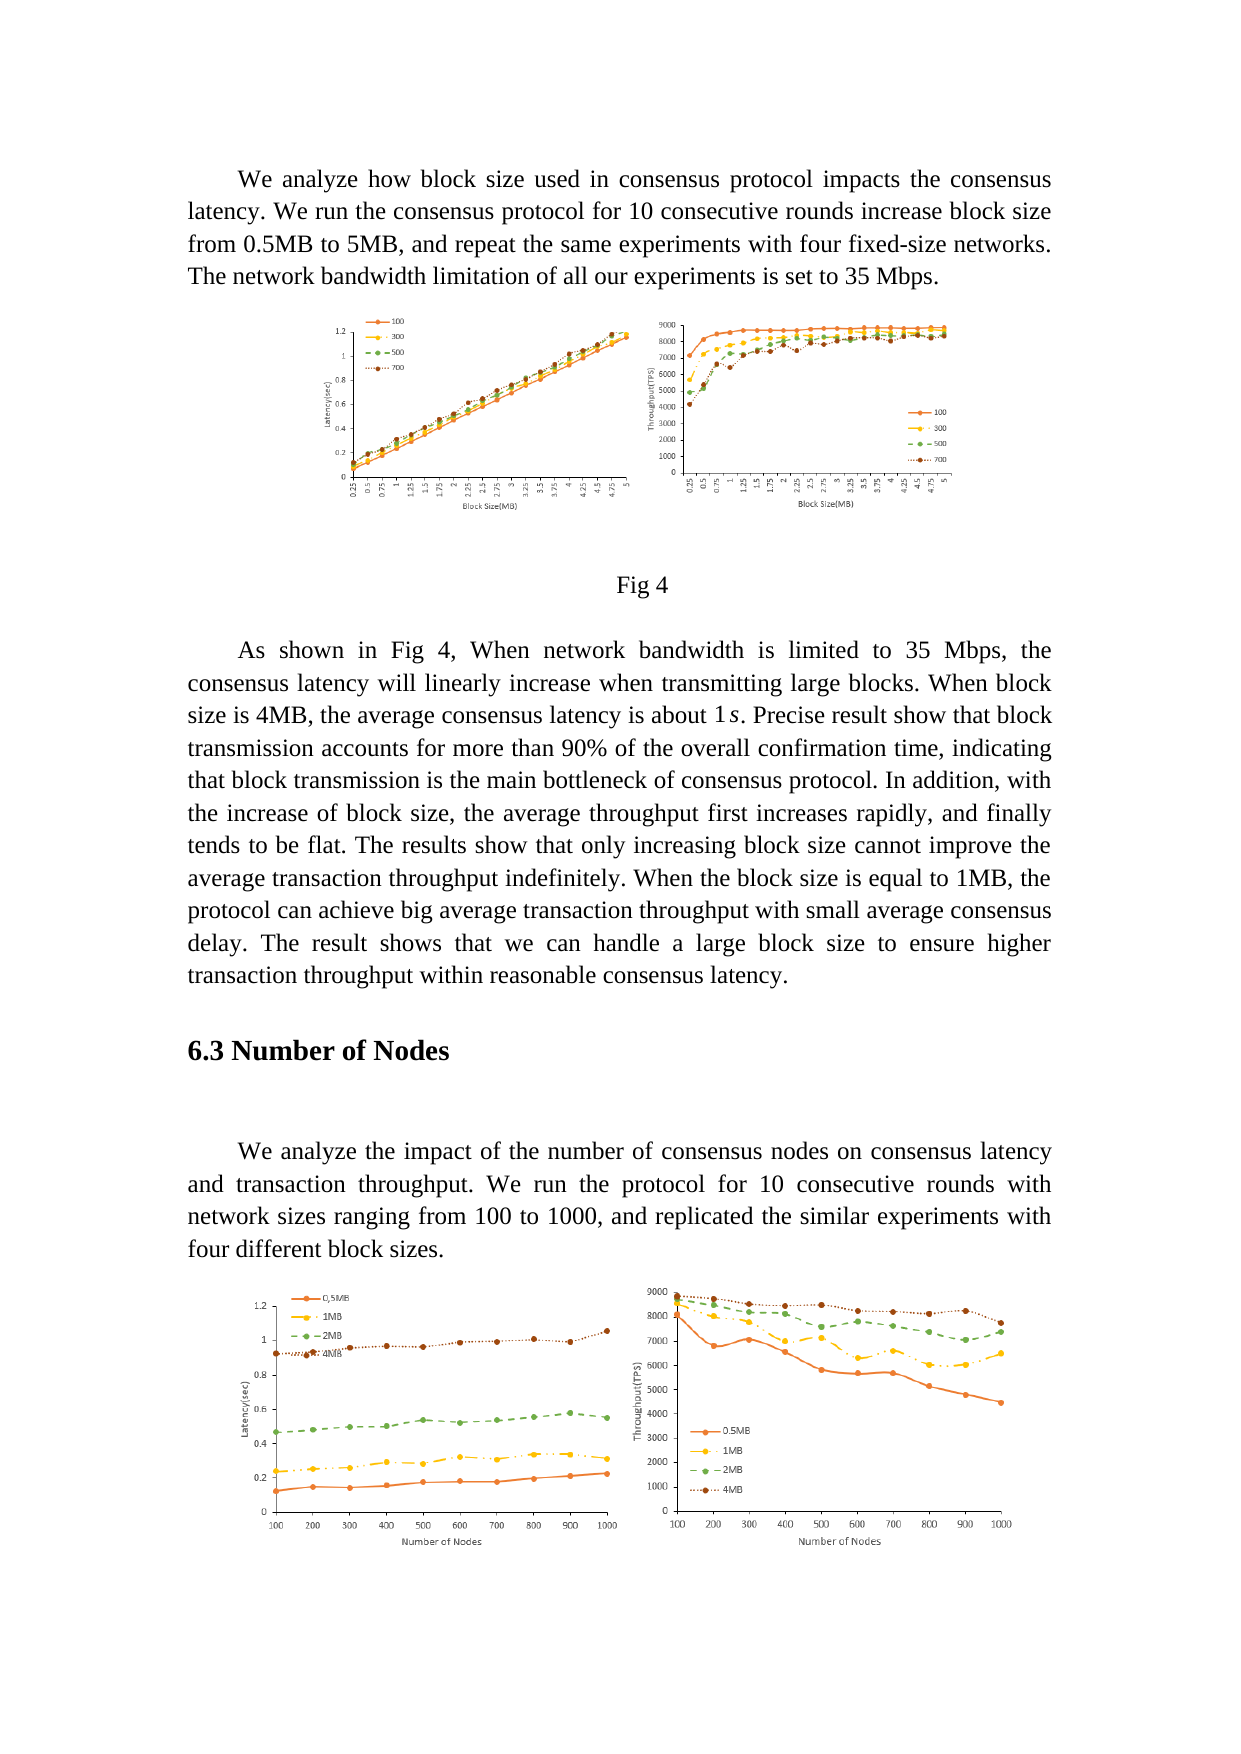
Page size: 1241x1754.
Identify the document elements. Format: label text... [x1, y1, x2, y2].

text We analyze the impact of the number of consensus nodes on consensus latency and transaction throughput. We run the protocol for 10 consecutive rounds with network sizes ranging from 100 to 1000, and replicated the similar experiments with four different block sizes. [187, 1134, 1053, 1264]
subtitle 6.3 Number of Nodes [187, 1018, 1053, 1083]
text As shown in Fig 4, When network bandwidth is limited to 35 Mbps, the consensus latency will linearly increase when transmitting large blocks. When block size is 4MB, the average consensus latency is about . Precise result show that block transmission accounts for more than 90% of the overall confirmation time, indicating that block transmission is the main bottleneck of consensus protocol. In addition, with the increase of block size, the average throughput first increases rapidly, and finally tends to be flat. The results show that only increasing block size cannot improve the average transaction throughput indefinitely. When the block size is equal to 1MB, the protocol can achieve big average transaction throughput with small average consensus delay. The result shows that we can handle a large block size to ensure higher transaction throughput within reasonable consensus latency. [187, 633, 1053, 991]
picture [319, 308, 965, 512]
text We analyze how block size used in consensus protocol impacts the consensus latency. We run the consensus protocol for 10 consecutive rounds increase block size from 0.5MB to 5MB, and repeat the same experiments with four fixed-size networks. The network bandwidth limitation of all our experiments is set to 35 Mbps. [187, 162, 1053, 292]
text Fig 4 [187, 568, 1053, 601]
picture [231, 1280, 1020, 1559]
